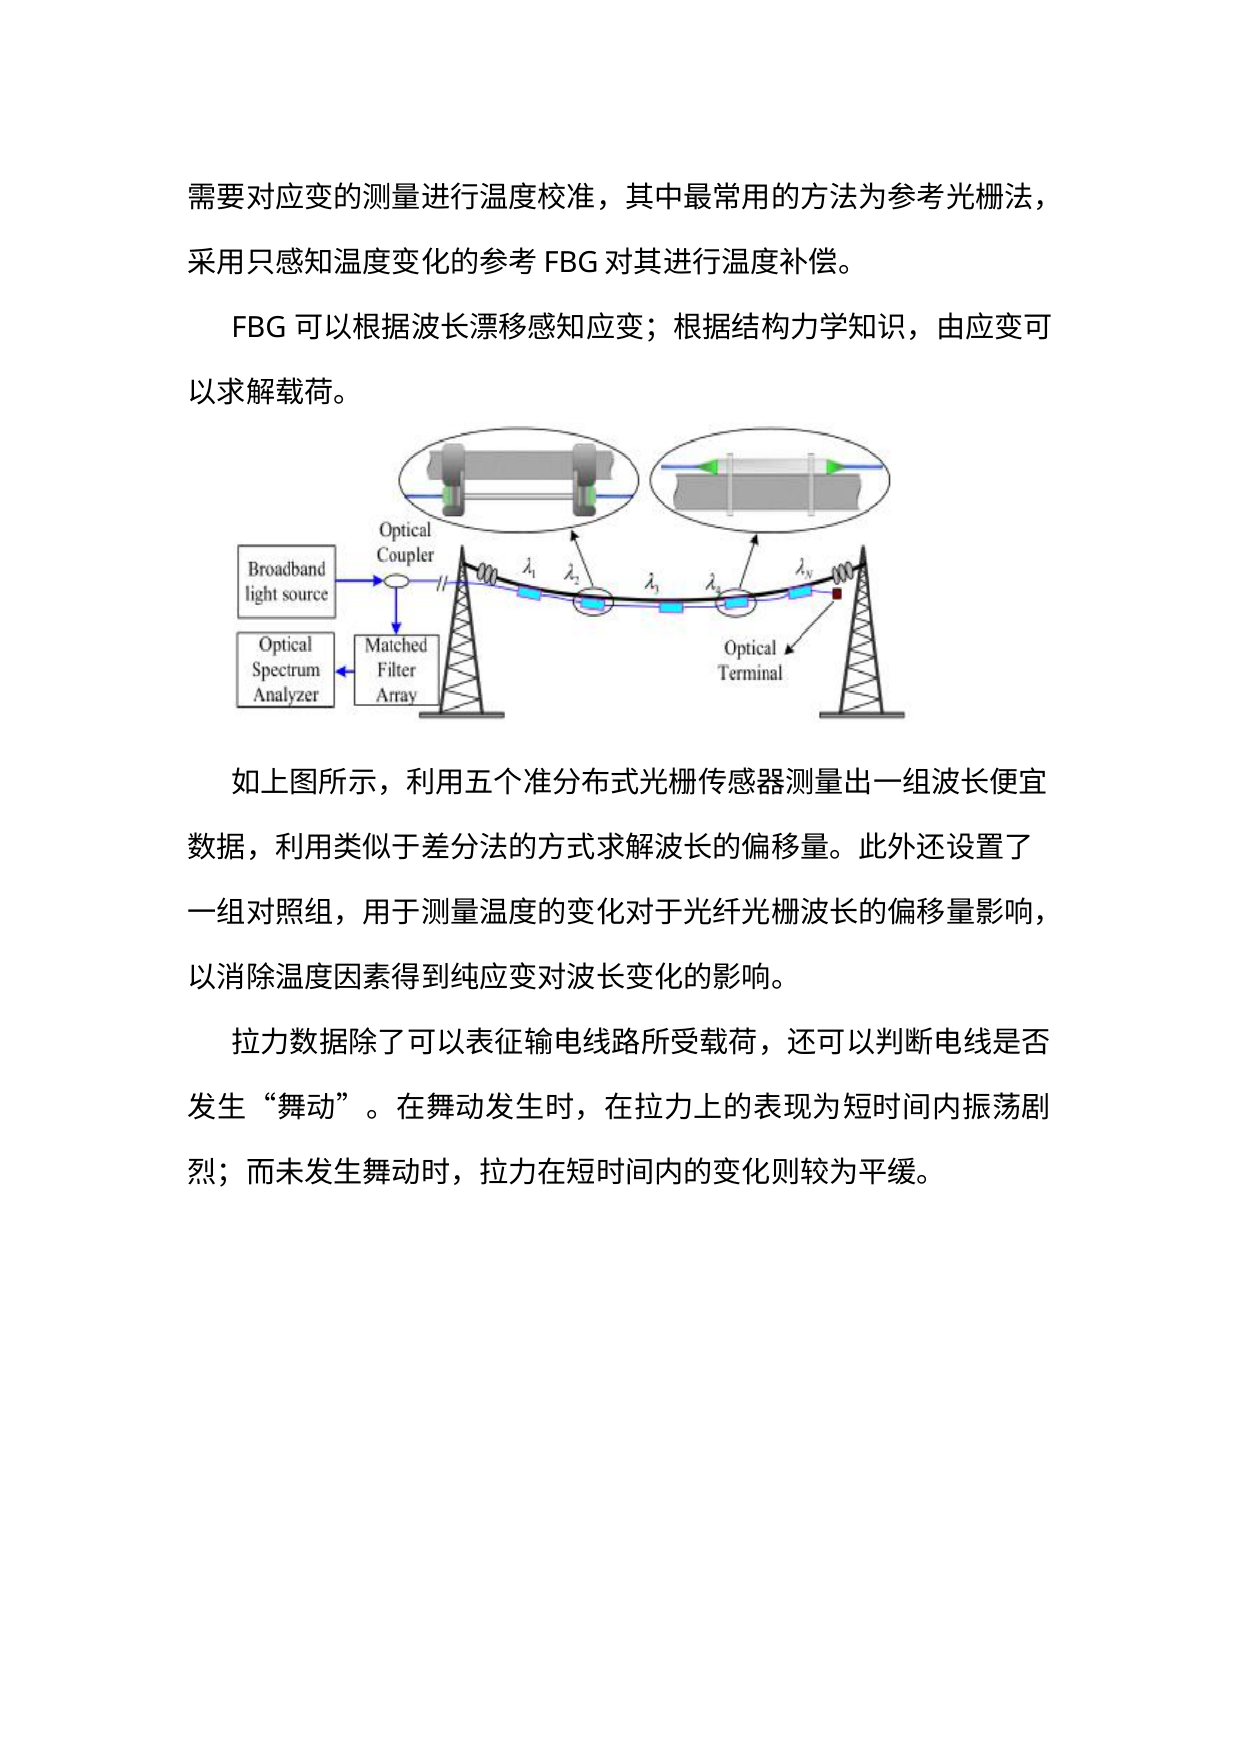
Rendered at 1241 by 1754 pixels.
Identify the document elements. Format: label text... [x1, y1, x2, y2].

text 以求解载荷。 [187, 357, 1053, 422]
text 拉力数据除了可以表征输电线路所受载荷，还可以判断电线是否发生“舞动”。在舞动发生时，在拉力上的表现为短时间内振荡剧烈；而未发生舞动时，拉力在短时间内的变化则较为平缓。 [187, 1007, 1053, 1202]
picture [187, 422, 972, 742]
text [187, 162, 1053, 292]
text 如上图所示，利用五个准分布式光栅传感器测量出一组波长便宜数据，利用类似于差分法的方式求解波长的偏移量。此外还设置了一组对照组，用于测量温度的变化对于光纤光栅波长的偏移量影响，以消除温度因素得到纯应变对波长变化的影响。 [187, 747, 1053, 1007]
text FBG 可以根据波长漂移感知应变；根据结构力学知识，由应变可 [187, 292, 1053, 357]
